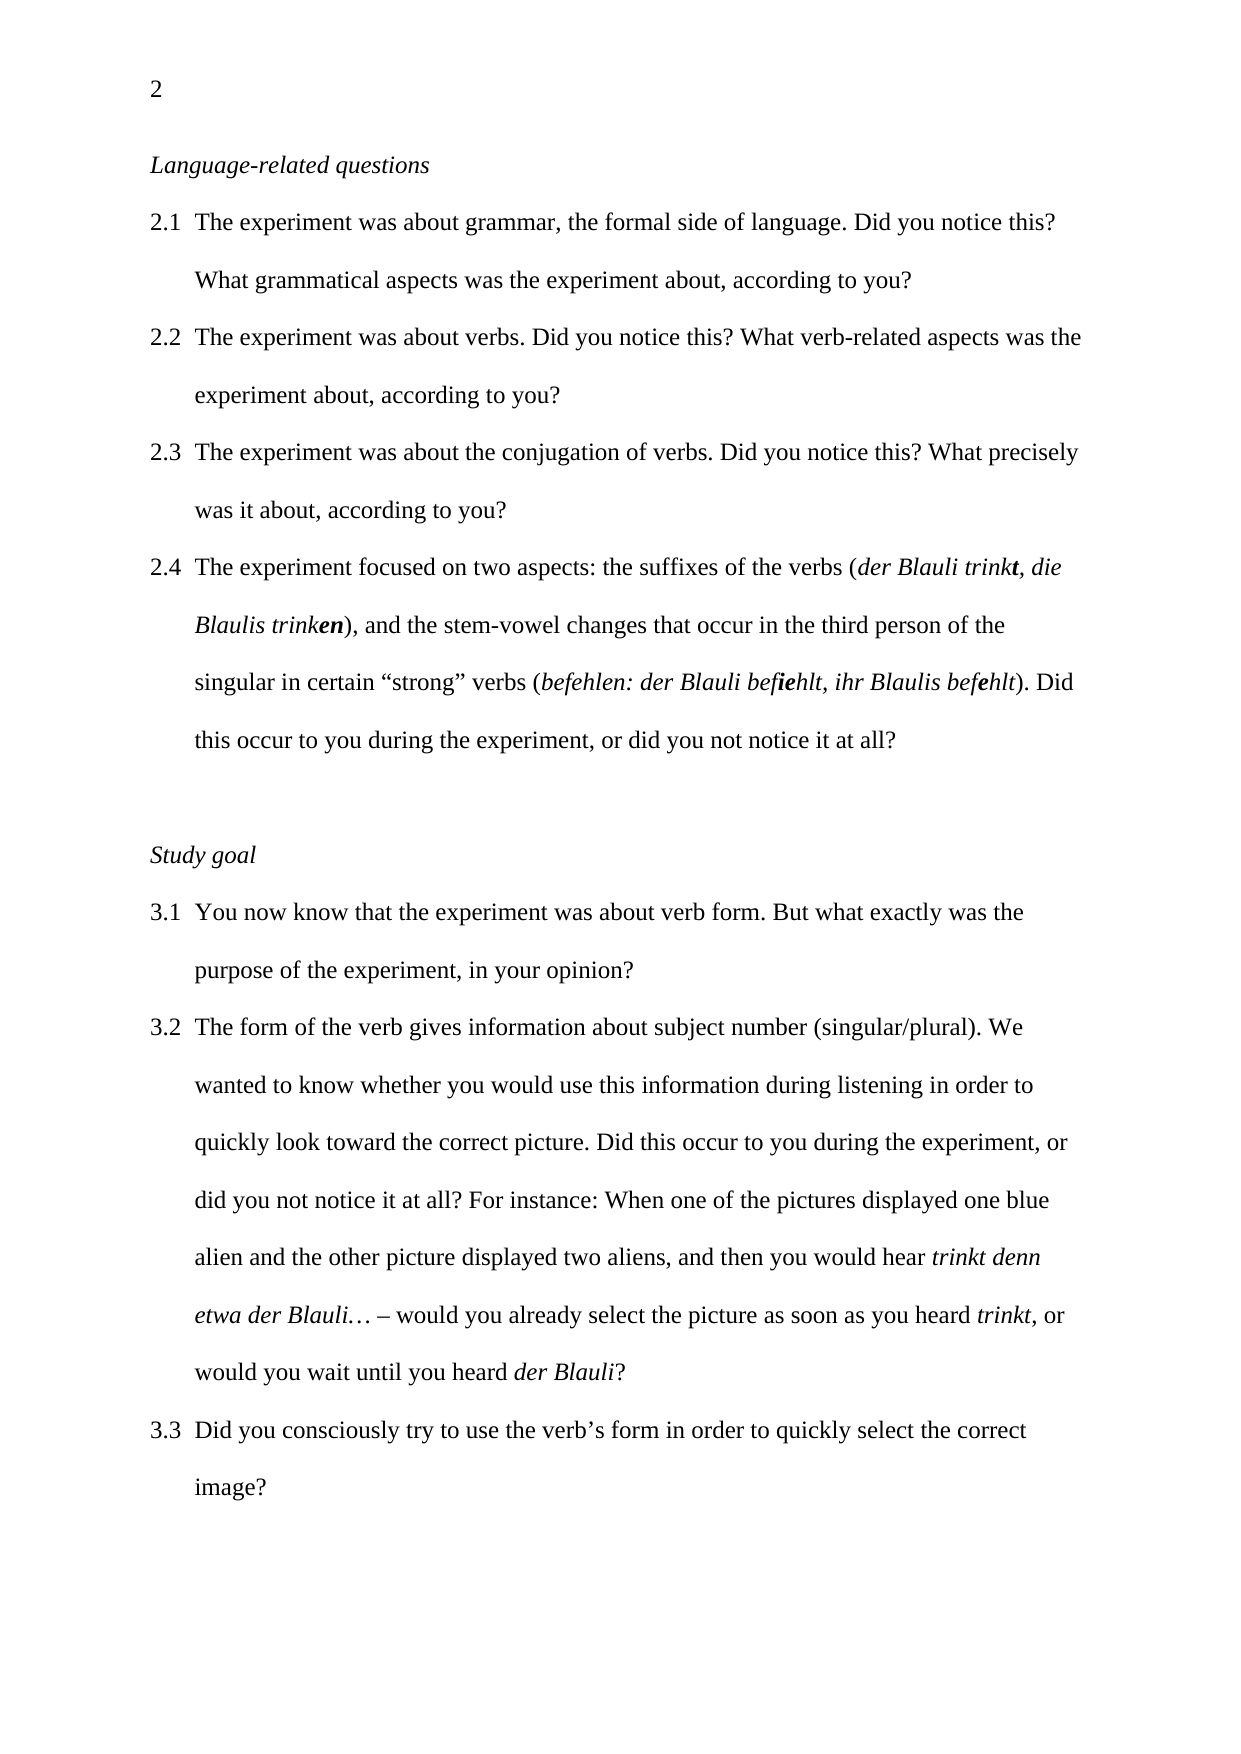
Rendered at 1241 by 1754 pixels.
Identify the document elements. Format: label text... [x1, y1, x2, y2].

list The experiment was about the conjugation of verbs. Did you notice this? What precisely was it about, according to you? [150, 437, 1090, 524]
list The experiment focused on two aspects: the suffixes of the verbs (der Blauli trinkt, die Blaulis trinken), and the stem-vowel changes that occur in the third person of the singular in certain “strong” verbs (befehlen: der Blauli befiehlt, ihr Blaulis befehlt). Did this occur to you during the experiment, or did you not notice it at all? [150, 552, 1090, 754]
list The experiment was about grammar, the formal side of language. Did you notice this? What grammatical aspects was the experiment about, according to you? [150, 207, 1090, 294]
list The experiment was about verbs. Did you notice this? What verb-related aspects was the experiment about, according to you? [150, 322, 1090, 409]
text Language-related questions [150, 150, 1090, 179]
text Study goal [150, 840, 1090, 869]
list Did you consciously try to use the verb’s form in order to quickly select the correct image? [150, 1415, 1090, 1501]
list You now know that the experiment was about verb form. But what exactly was the purpose of the experiment, in your opinion? [150, 897, 1090, 984]
list The form of the verb gives information about subject number (singular/plural). We wanted to know whether you would use this information during listening in order to quickly look toward the correct picture. Did this occur to you during the experiment, or did you not notice it at all? For instance: When one of the pictures displayed one blue alien and the other picture displayed two aliens, and then you would hear trinkt denn etwa der Blauli… – would you already select the picture as soon as you heard trinkt, or would you wait until you heard der Blauli? [150, 1012, 1090, 1386]
